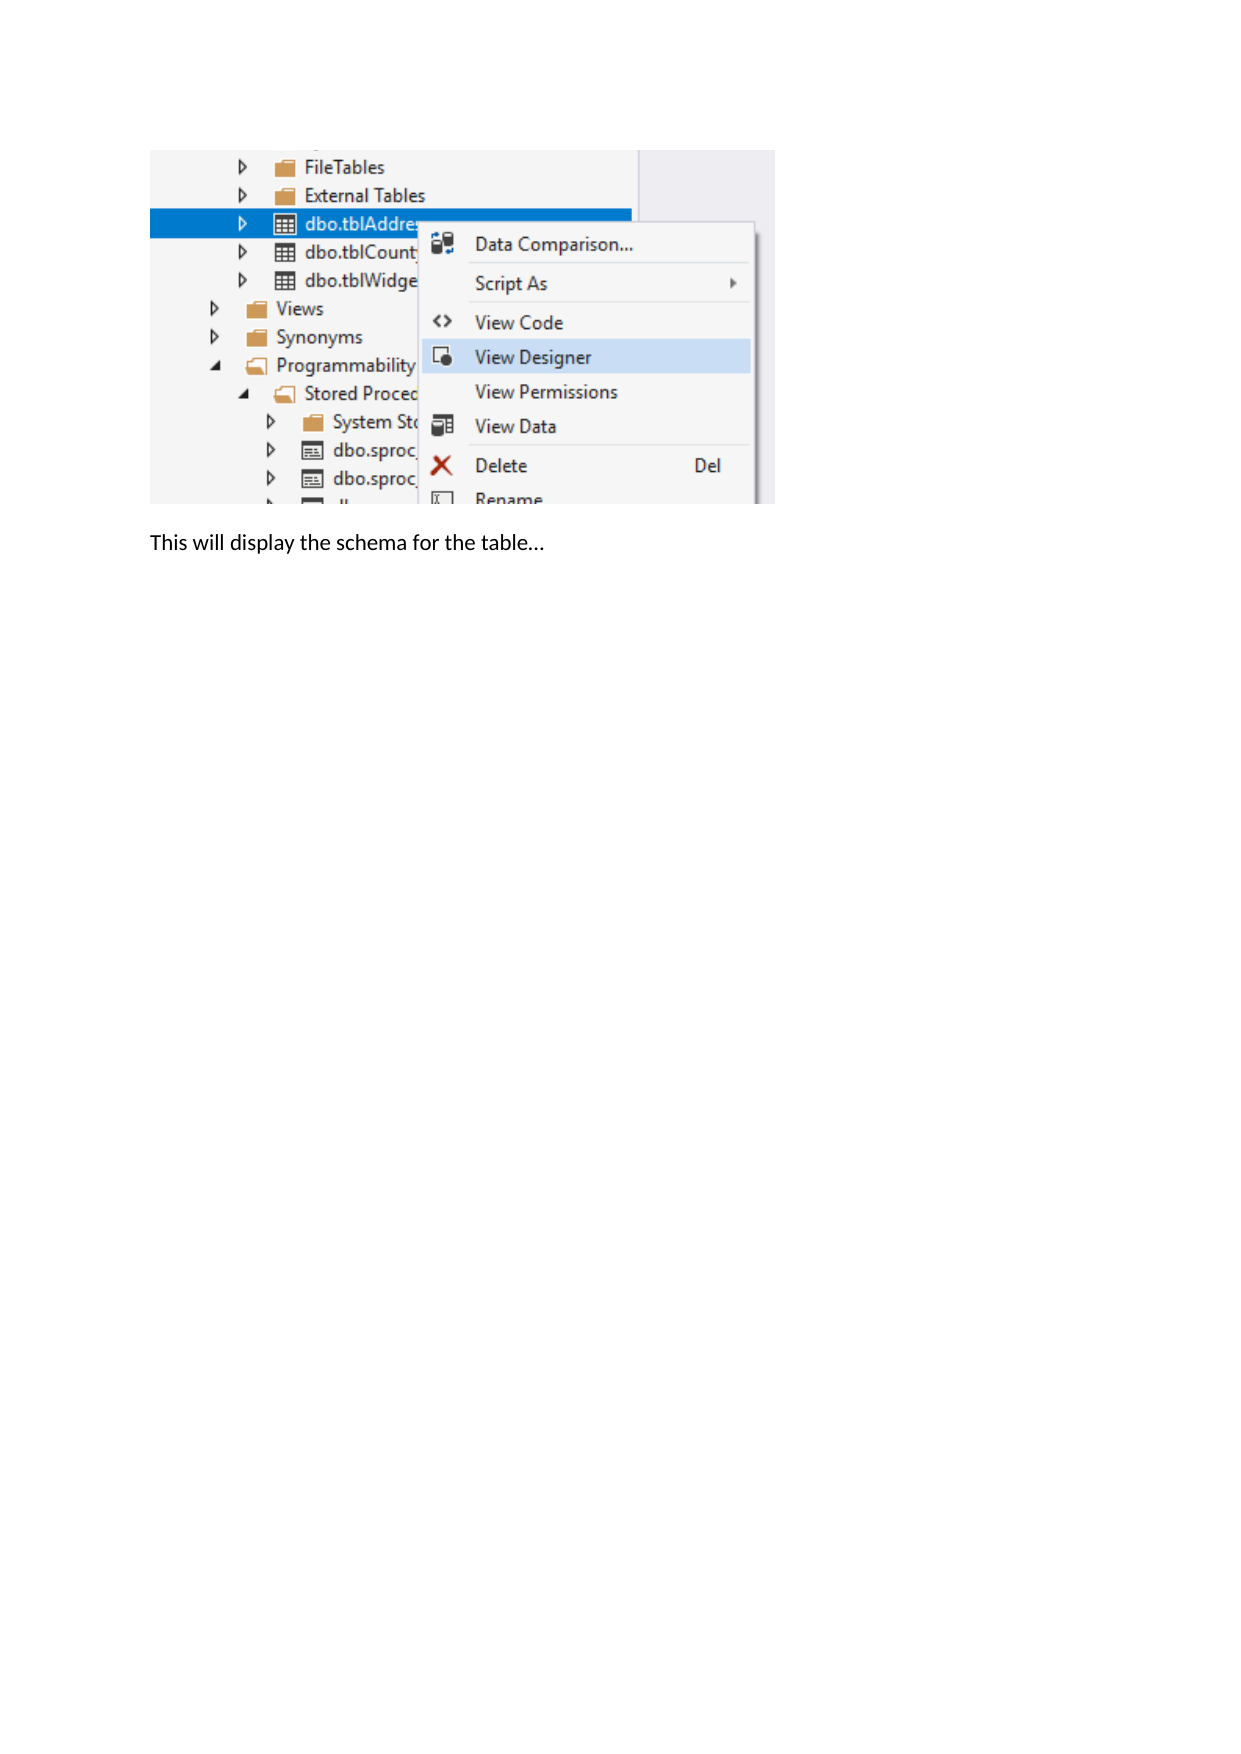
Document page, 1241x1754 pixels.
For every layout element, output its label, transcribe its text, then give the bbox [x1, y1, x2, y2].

picture [150, 150, 775, 504]
text This will display the schema for the table… [150, 528, 1090, 556]
